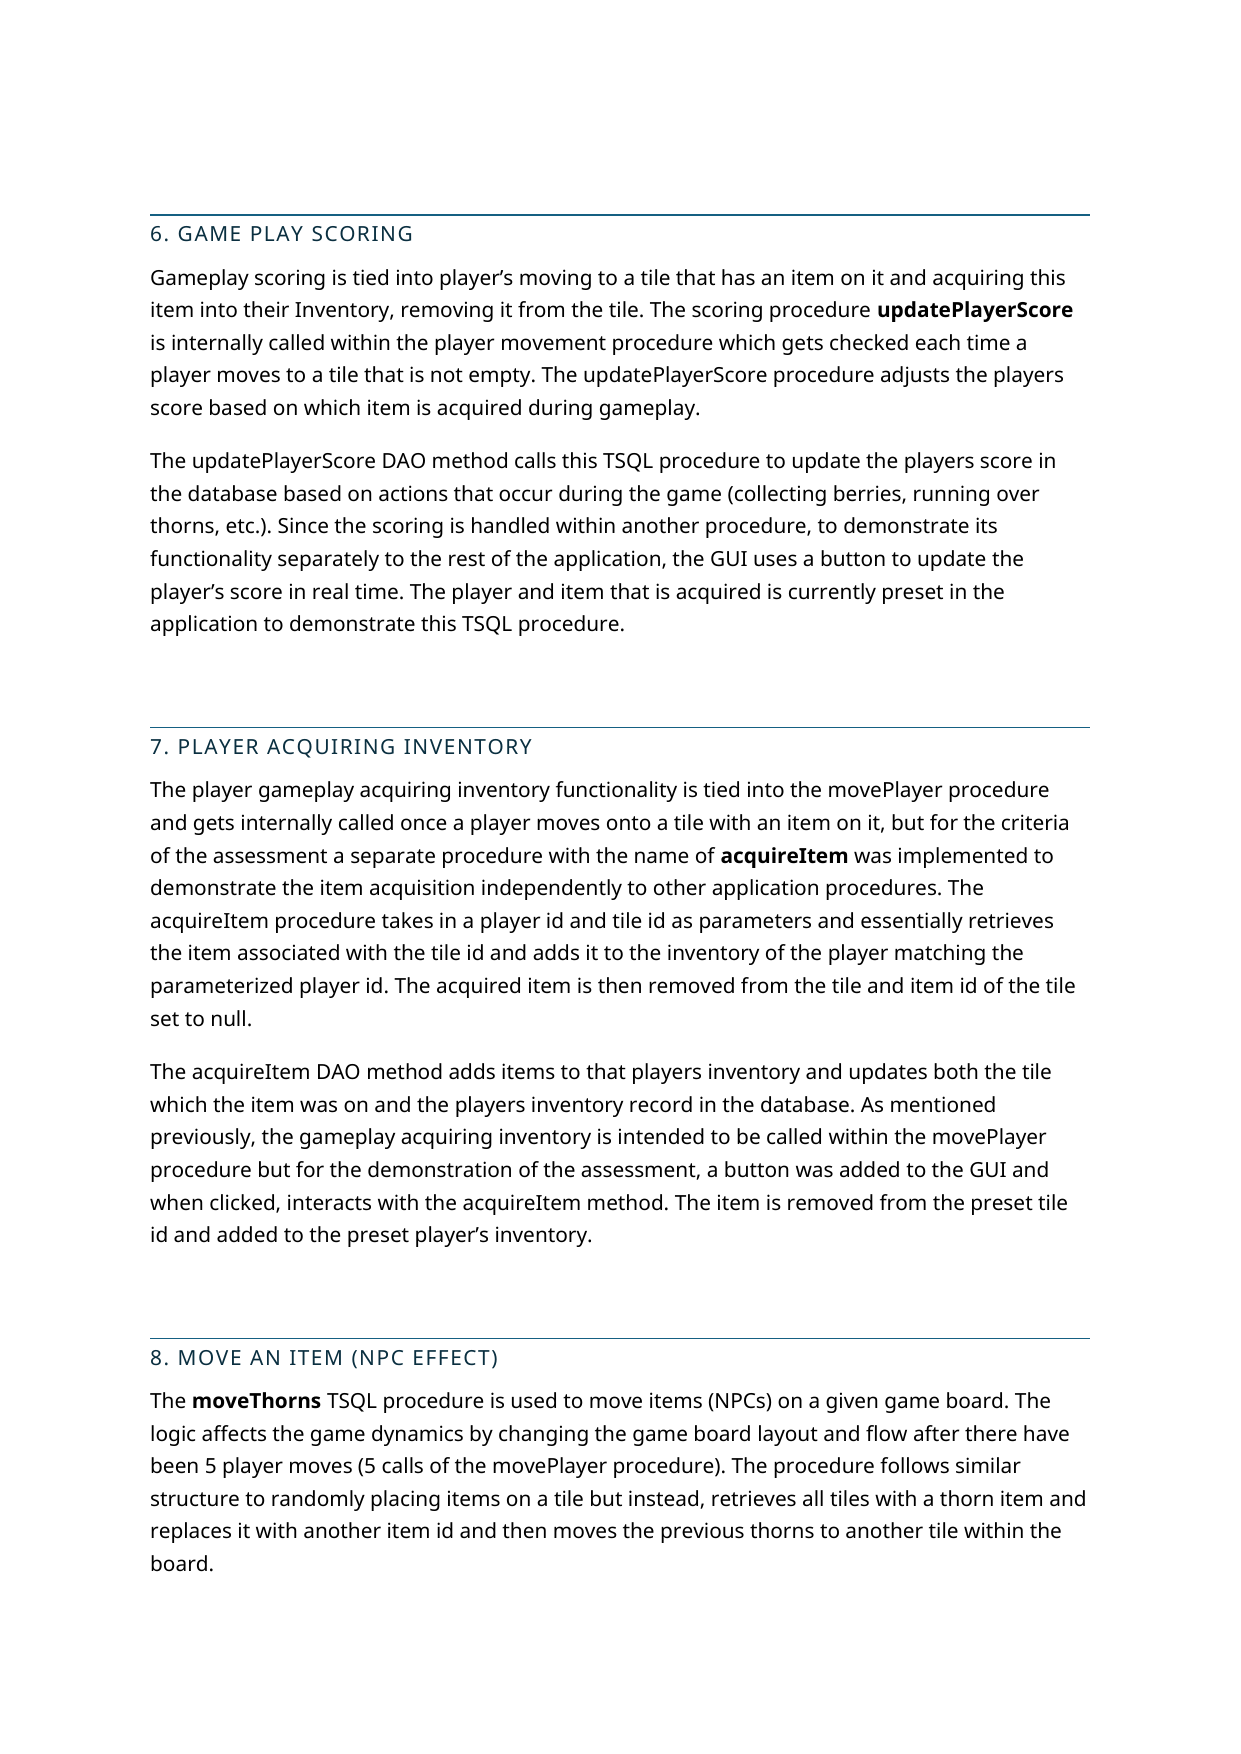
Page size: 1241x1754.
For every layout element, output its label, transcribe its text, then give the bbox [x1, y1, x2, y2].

subtitle 8. Move an Item (NPC effect) [150, 1339, 1090, 1372]
text The updatePlayerScore DAO method calls this TSQL procedure to update the players score in the database based on actions that occur during the game (collecting berries, running over thorns, etc.). Since the scoring is handled within another procedure, to demonstrate its functionality separately to the rest of the application, the GUI uses a button to update the player’s score in real time. The player and item that is acquired is currently preset in the application to demonstrate this TSQL procedure. [150, 446, 1090, 638]
subtitle 6. Game play scoring [150, 216, 1090, 248]
subtitle 7. Player Acquiring Inventory [150, 728, 1090, 761]
text The player gameplay acquiring inventory functionality is tied into the movePlayer procedure and gets internally called once a player moves onto a tile with an item on it, but for the criteria of the assessment a separate procedure with the name of acquireItem was implemented to demonstrate the item acquisition independently to other application procedures. The acquireItem procedure takes in a player id and tile id as parameters and essentially retrieves the item associated with the tile id and adds it to the inventory of the player matching the parameterized player id. The acquired item is then removed from the tile and item id of the tile set to null. [150, 776, 1090, 1032]
text Gameplay scoring is tied into player’s moving to a tile that has an item on it and acquiring this item into their Inventory, removing it from the tile. The scoring procedure updatePlayerScore is internally called within the player movement procedure which gets checked each time a player moves to a tile that is not empty. The updatePlayerScore procedure adjusts the players score based on which item is acquired during gameplay. [150, 263, 1090, 421]
text The moveThorns TSQL procedure is used to move items (NPCs) on a given game board. The logic affects the game dynamics by changing the game board layout and flow after there have been 5 player moves (5 calls of the movePlayer procedure). The procedure follows similar structure to randomly placing items on a tile but instead, retrieves all tiles with a thorn item and replaces it with another item id and then moves the previous thorns to another tile within the board. [150, 1386, 1090, 1578]
text The acquireItem DAO method adds items to that players inventory and updates both the tile which the item was on and the players inventory record in the database. As mentioned previously, the gameplay acquiring inventory is intended to be called within the movePlayer procedure but for the demonstration of the assessment, a button was added to the GUI and when clicked, interacts with the acquireItem method. The item is removed from the preset tile id and added to the preset player’s inventory. [150, 1057, 1090, 1249]
